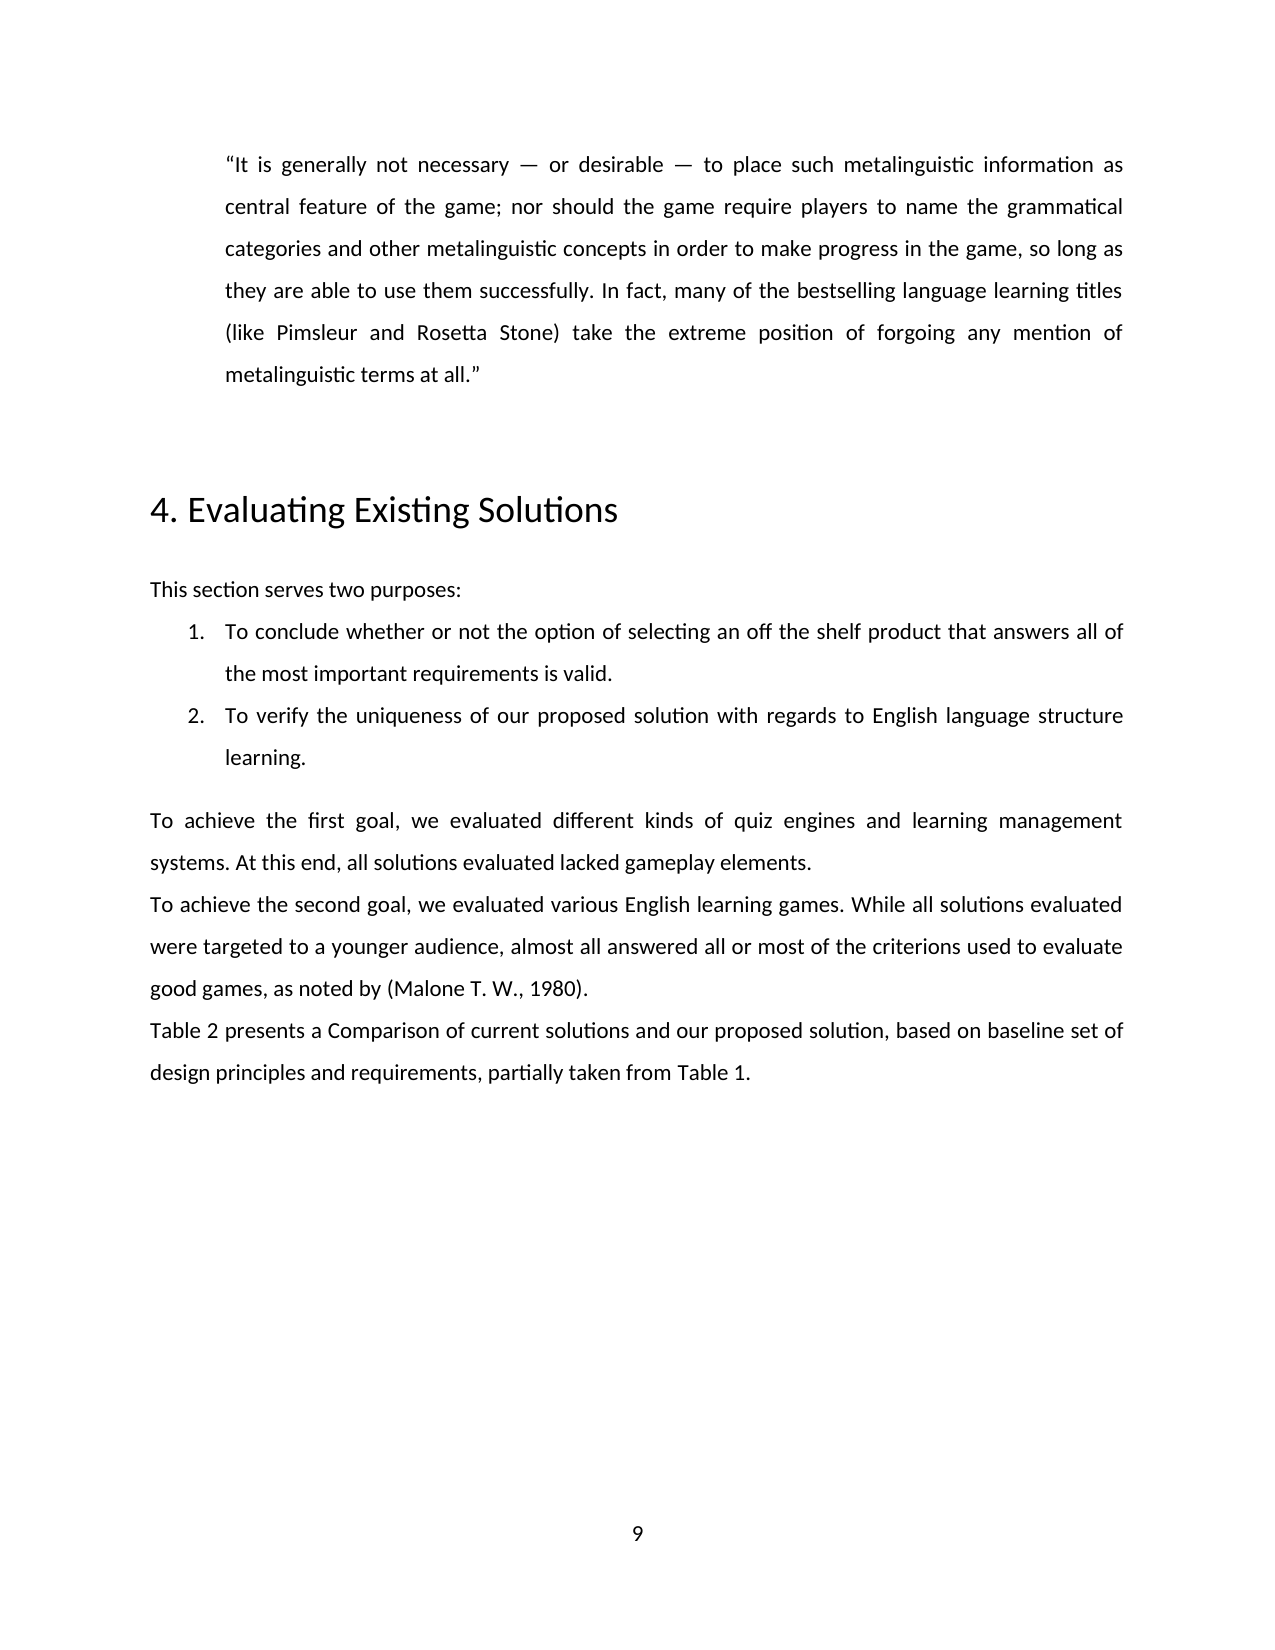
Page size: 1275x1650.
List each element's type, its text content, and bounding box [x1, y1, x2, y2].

text Table 2 presents a Comparison of current solutions and our proposed solution, based on baseline set of design principles and requirements, partially taken from Table 1. [150, 1016, 1125, 1086]
text This section serves two purposes: [150, 575, 1125, 603]
text “It is generally not necessary — or desirable — to place such metalinguistic information as central feature of the game; nor should the game require players to name the grammatical categories and other metalinguistic concepts in order to make progress in the game, so long as they are able to use them successfully. In fact, many of the bestselling language learning titles (like Pimsleur and Rosetta Stone) take the extreme position of forgoing any mention of metalinguistic terms at all.” [225, 150, 1125, 388]
list Evaluating Existing Solutions [150, 486, 1125, 532]
text To achieve the first goal, we evaluated different kinds of quiz engines and learning management systems. At this end, all solutions evaluated lacked gameplay elements. [150, 806, 1125, 876]
text To achieve the second goal, we evaluated various English learning games. While all solutions evaluated were targeted to a younger audience, almost all answered all or most of the criterions used to evaluate good games, as noted by . [150, 890, 1125, 1002]
list To conclude whether or not the option of selecting an off the shelf product that answers all of the most important requirements is valid. [187, 617, 1125, 687]
list To verify the uniqueness of our proposed solution with regards to English language structure learning. [187, 701, 1125, 771]
